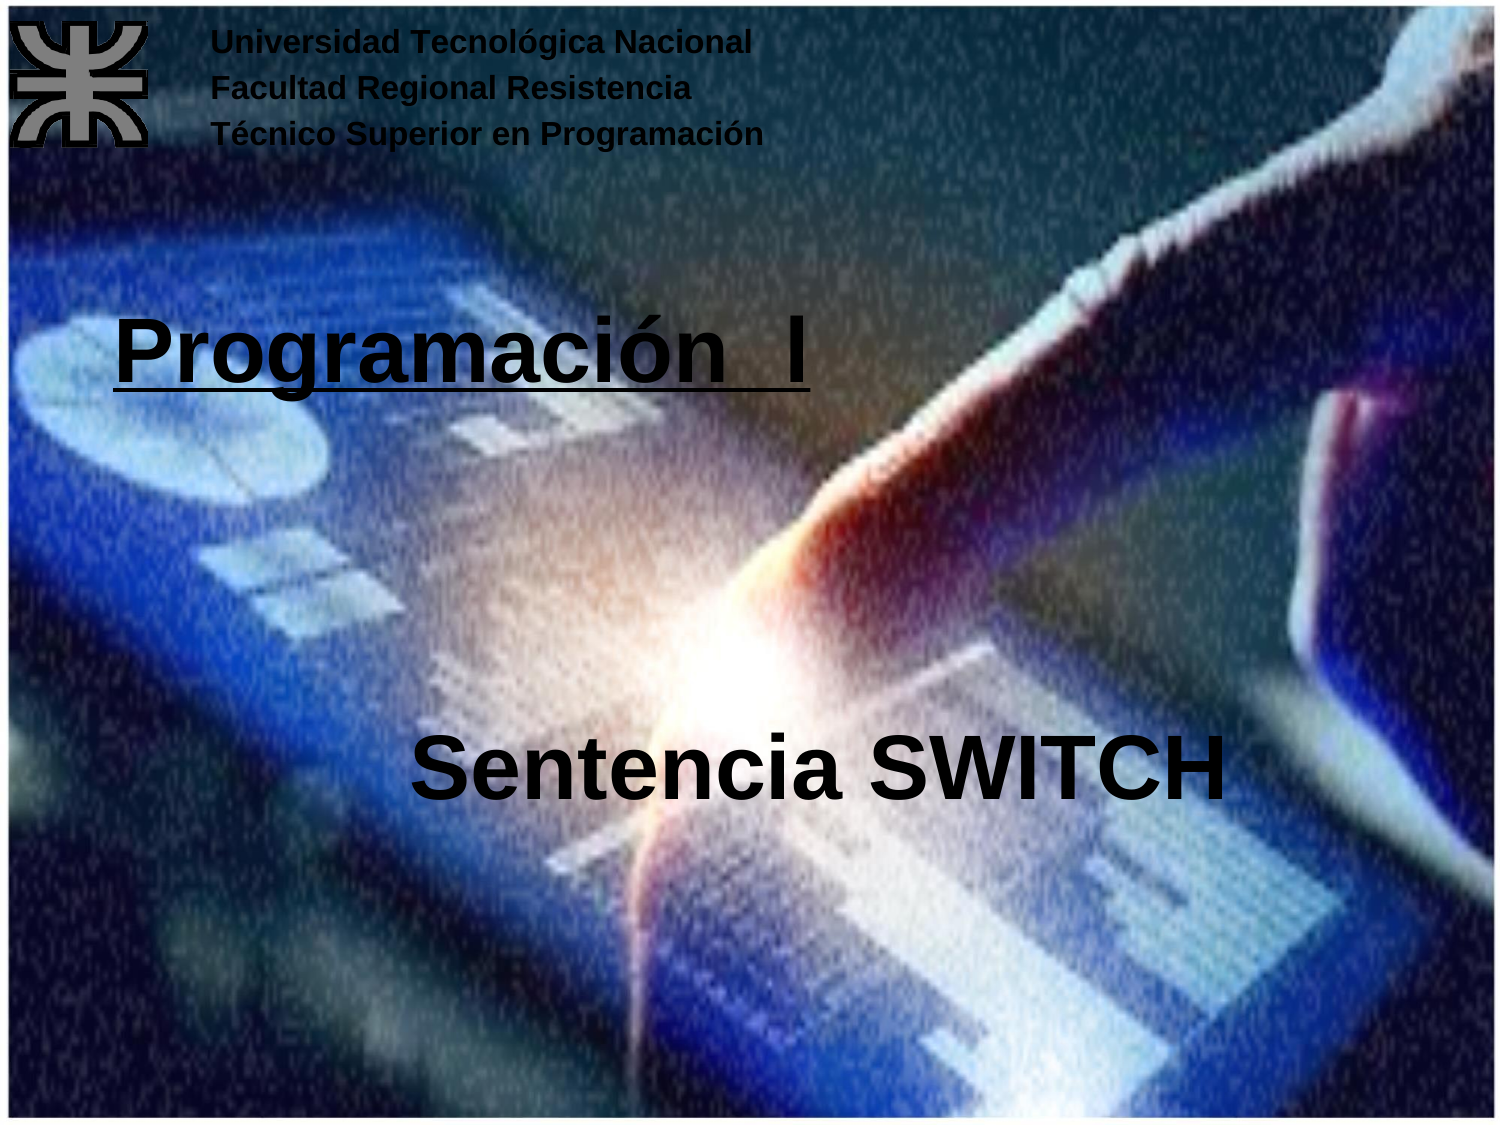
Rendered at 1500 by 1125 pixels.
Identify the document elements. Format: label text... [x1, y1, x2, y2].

picture [0, 0, 1500, 1125]
text Universidad Tecnológica Nacional Facultad Regional Resistencia Técnico Superior en Programación [210, 22, 769, 152]
title Programación l [113, 296, 1500, 402]
title Sentencia SWITCH [138, 714, 1500, 819]
